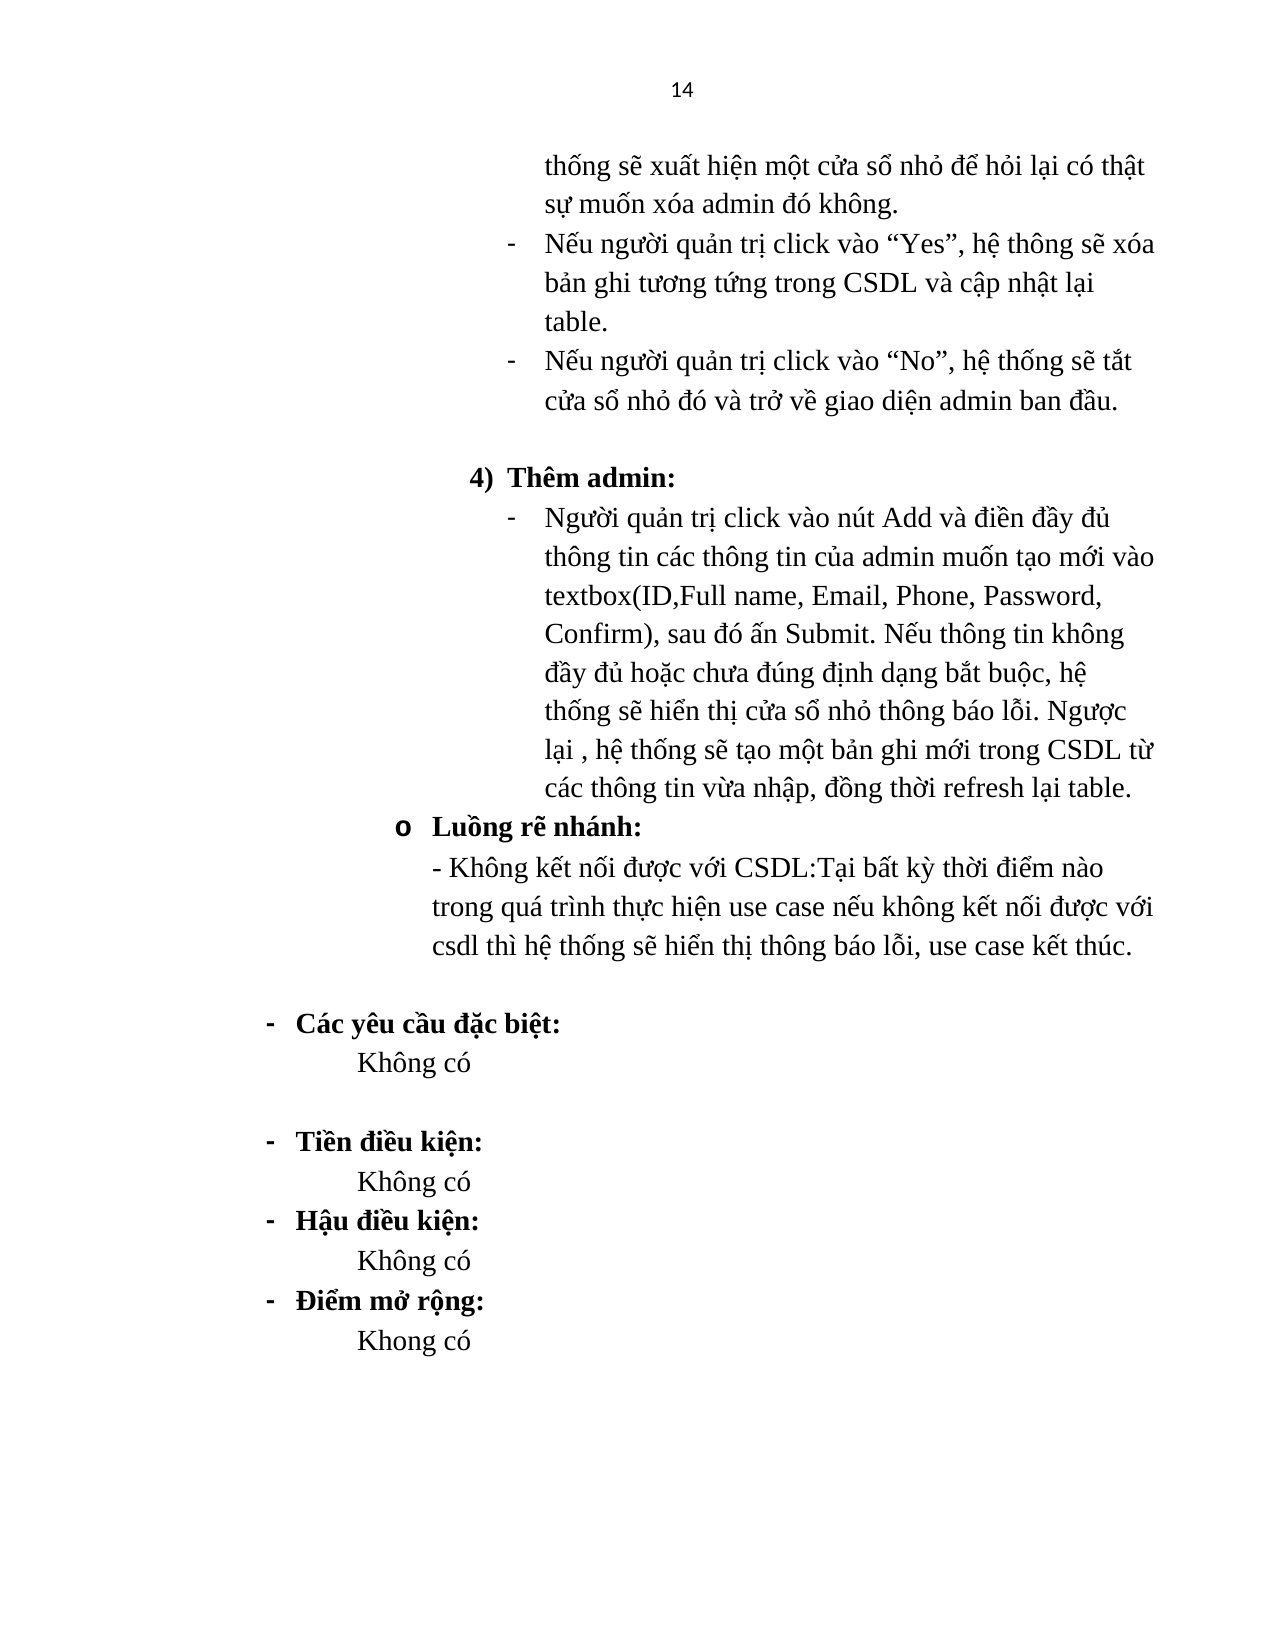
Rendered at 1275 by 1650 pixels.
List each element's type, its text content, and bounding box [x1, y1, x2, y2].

list Điểm mở rộng: [266, 1282, 1157, 1317]
list Hậu điều kiện: [266, 1202, 1157, 1238]
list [507, 148, 1157, 220]
list Các yêu cầu đặc biệt: [266, 1005, 1157, 1040]
list Tiền điều kiện: [266, 1123, 1157, 1158]
list Không có [282, 1243, 1157, 1277]
list Nếu người quản trị click vào “Yes”, hệ thông sẽ xóa bản ghi tương tứng trong CSDL và cập nhật lại table. [507, 225, 1157, 337]
list Không có [282, 1164, 1157, 1197]
list Người quản trị click vào nút Add và điền đầy đủ thông tin các thông tin của admin muốn tạo mới vào textbox(ID,Full name, Email, Phone, Password, Confirm), sau đó ấn Submit. Nếu thông tin không đầy đủ hoặc chưa đúng định dạng bắt buộc, hệ thống sẽ hiển thị cửa sổ nhỏ thông báo lỗi. Ngược lại , hệ thống sẽ tạo một bản ghi mới trong CSDL từ các thông tin vừa nhập, đồng thời refresh lại table. [507, 499, 1157, 804]
list Nếu người quản trị click vào “No”, hệ thống sẽ tắt cửa sổ nhỏ đó và trở về giao diện admin ban đầu. [507, 342, 1157, 417]
list Thêm admin: [469, 460, 1157, 494]
list - Không kết nối được với CSDL:Tại bất kỳ thời điểm nào trong quá trình thực hiện use case nếu không kết nối được với csdl thì hệ thống sẽ hiển thị thông báo lỗi, use case kết thúc. [432, 851, 1157, 961]
list Không có [295, 1046, 1157, 1079]
list Luồng rẽ nhánh: [394, 809, 1157, 845]
list Khong có [282, 1323, 1157, 1356]
